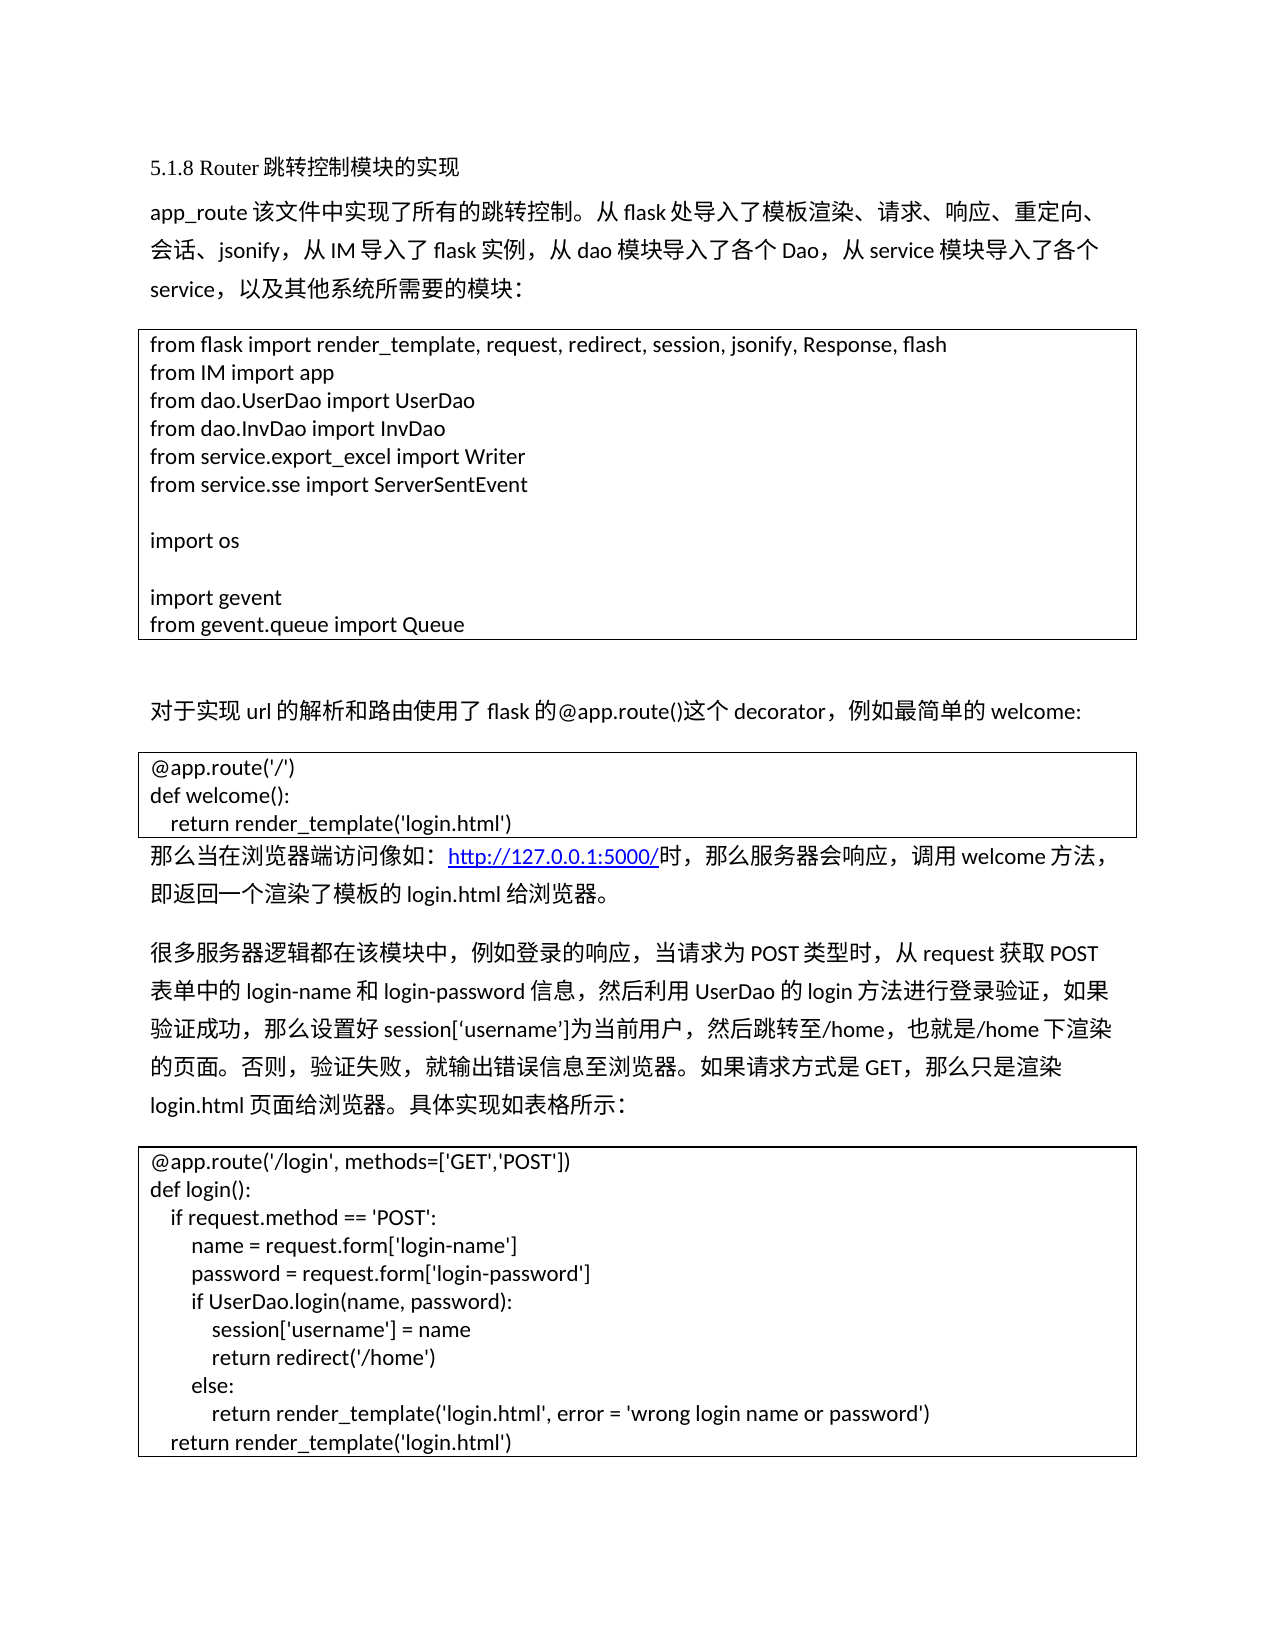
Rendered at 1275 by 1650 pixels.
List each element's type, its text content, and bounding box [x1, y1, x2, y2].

text app_route该文件中实现了所有的跳转控制。从flask处导入了模板渲染、请求、响应、重定向、会话、jsonify，从IM导入了flask实例，从dao模块导入了各个Dao，从service模块导入了各个service，以及其他系统所需要的模块： [150, 194, 1125, 304]
table_header from flask import render_template, request, redirect, session, jsonify, Response, flash from IM import app from dao.UserDao import UserDao from dao.InvDao import InvDao from service.export_excel import Writer from service.sse import ServerSentEvent import os import gevent from gevent.queue import Queue [139, 330, 1136, 639]
text 对于实现url的解析和路由使用了flask的@app.route()这个decorator，例如最简单的welcome: [150, 693, 1125, 726]
text 那么当在浏览器端访问像如：http://127.0.0.1:5000/时，那么服务器会响应，调用welcome方法，即返回一个渲染了模板的login.html给浏览器。 [150, 838, 1125, 909]
table_header @app.route('/login', methods=['GET','POST']) def login(): if request.method == 'POST': name = request.form['login-name'] password = request.form['login-password'] if UserDao.login(name, password): session['username'] = name return redirect('/home') else: return render_template('login.html', error = 'wrong login name or password') return render_template('login.html') [139, 1148, 1136, 1456]
text 很多服务器逻辑都在该模块中，例如登录的响应，当请求为POST类型时，从request获取POST表单中的login-name和login-password信息，然后利用UserDao的login方法进行登录验证，如果验证成功，那么设置好session[‘username’]为当前用户，然后跳转至/home，也就是/home下渲染的页面。否则，验证失败，就输出错误信息至浏览器。如果请求方式是GET，那么只是渲染login.html页面给浏览器。具体实现如表格所示： [150, 935, 1125, 1121]
text 5.1.8 Router跳转控制模块的实现 [150, 150, 1078, 182]
table_header @app.route('/') def welcome(): return render_template('login.html') [139, 753, 1136, 837]
